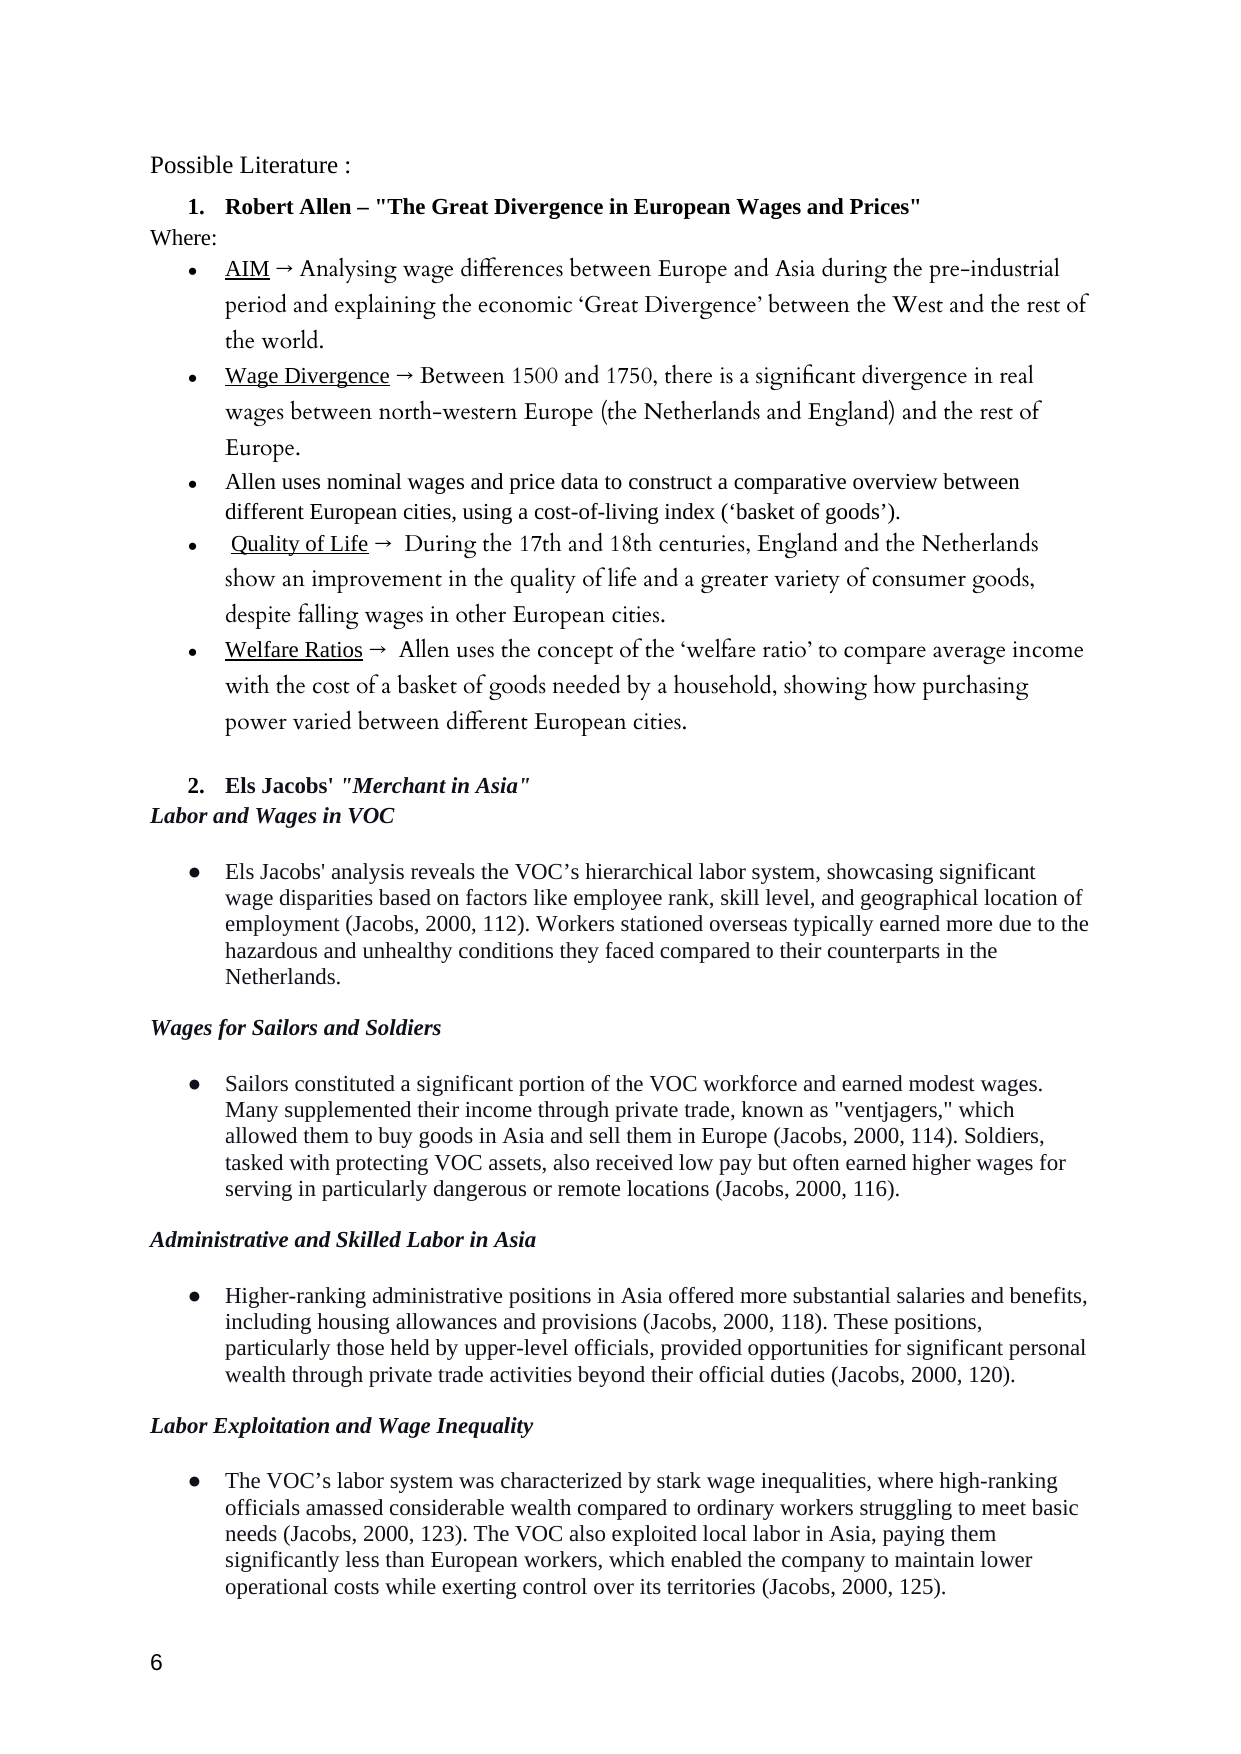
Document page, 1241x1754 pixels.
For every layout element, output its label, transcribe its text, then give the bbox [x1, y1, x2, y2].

list Sailors constituted a significant portion of the VOC workforce and earned modest wages. Many supplemented their income through private trade, known as "ventjagers," which allowed them to buy goods in Asia and sell them in Europe (Jacobs, 2000, 114). Soldiers, tasked with protecting VOC assets, also received low pay but often earned higher wages for serving in particularly dangerous or remote locations (Jacobs, 2000, 116). [187, 1070, 1090, 1201]
text Administrative and Skilled Labor in Asia [150, 1226, 1090, 1253]
list Els Jacobs' "Merchant in Asia" [187, 772, 1090, 799]
list Robert Allen – "The Great Divergence in European Wages and Prices" [187, 193, 1090, 219]
list Els Jacobs' analysis reveals the VOC’s hierarchical labor system, showcasing significant wage disparities based on factors like employee rank, skill level, and geographical location of employment (Jacobs, 2000, 112). Workers stationed overseas typically earned more due to the hazardous and unhealthy conditions they faced compared to their counterparts in the Netherlands. [187, 858, 1090, 989]
text Labor Exploitation and Wage Inequality [150, 1412, 1090, 1438]
list Allen uses nominal wages and price data to construct a comparative overview between different European cities, using a cost-of-living index (‘basket of goods’). [187, 468, 1090, 524]
list AIM → Analysing wage differences between Europe and Asia during the pre-industrial period and explaining the economic ‘Great Divergence’ between the West and the rest of the world. [187, 254, 1090, 356]
text Possible Literature : [150, 150, 1090, 179]
text Labor and Wages in VOC [150, 802, 1090, 829]
list Higher-ranking administrative positions in Asia offered more substantial salaries and benefits, including housing allowances and provisions (Jacobs, 2000, 118). These positions, particularly those held by upper-level officials, provided opportunities for significant personal wealth through private trade activities beyond their official duties (Jacobs, 2000, 120). [187, 1282, 1090, 1387]
list Quality of Life → During the 17th and 18th centuries, England and the Netherlands show an improvement in the quality of life and a greater variety of consumer goods, despite falling wages in other European cities. [187, 528, 1090, 631]
list Welfare Ratios → Allen uses the concept of the ‘welfare ratio’ to compare average income with the cost of a basket of goods needed by a household, showing how purchasing power varied between different European cities. [187, 635, 1090, 737]
text Wages for Sailors and Soldiers [150, 1014, 1090, 1041]
list The VOC’s labor system was characterized by stark wage inequalities, where high-ranking officials amassed considerable wealth compared to ordinary workers struggling to meet basic needs (Jacobs, 2000, 123). The VOC also exploited local labor in Asia, paying them significantly less than European workers, which enabled the company to maintain lower operational costs while exerting control over its territories (Jacobs, 2000, 125). [187, 1467, 1090, 1599]
list Wage Divergence → Between 1500 and 1750, there is a significant divergence in real wages between north-western Europe (the Netherlands and England) and the rest of Europe. [187, 361, 1090, 463]
text Where: [150, 224, 1090, 250]
